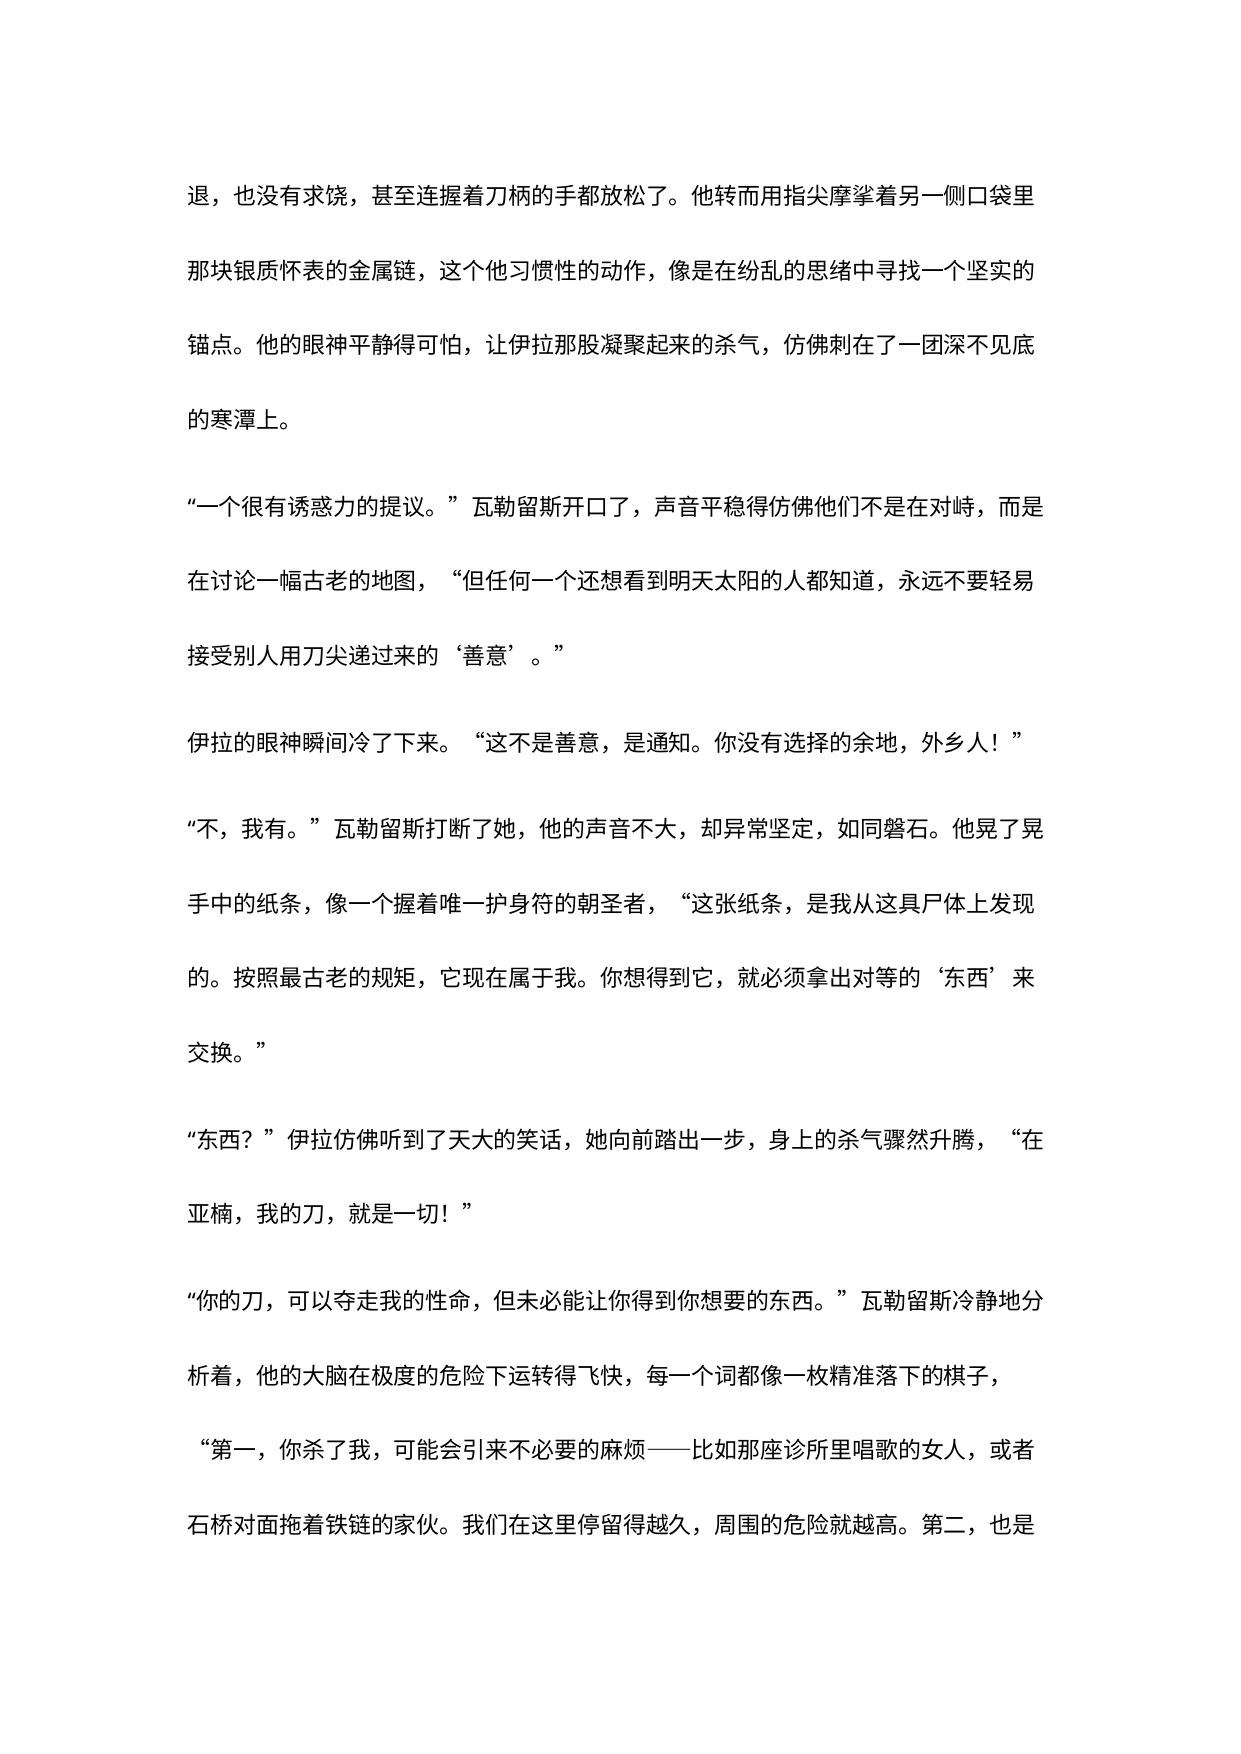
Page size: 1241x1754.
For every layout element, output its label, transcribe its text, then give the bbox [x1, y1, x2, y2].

text “不，我有。”瓦勒留斯打断了她，他的声音不大，却异常坚定，如同磐石。他晃了晃手中的纸条，像一个握着唯一护身符的朝圣者，“这张纸条，是我从这具尸体上发现的。按照最古老的规矩，它现在属于我。你想得到它，就必须拿出对等的‘东西’来交换。” [187, 795, 1053, 1084]
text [187, 1267, 1053, 1556]
text 伊拉的眼神瞬间冷了下来。“这不是善意，是通知。你没有选择的余地，外乡人！” [187, 708, 1053, 773]
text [187, 162, 1053, 451]
text “一个很有诱惑力的提议。”瓦勒留斯开口了，声音平稳得仿佛他们不是在对峙，而是在讨论一幅古老的地图，“但任何一个还想看到明天太阳的人都知道，永远不要轻易接受别人用刀尖递过来的‘善意’。” [187, 473, 1053, 687]
text “东西？”伊拉仿佛听到了天大的笑话，她向前踏出一步，身上的杀气骤然升腾，“在亚楠，我的刀，就是一切！” [187, 1106, 1053, 1245]
